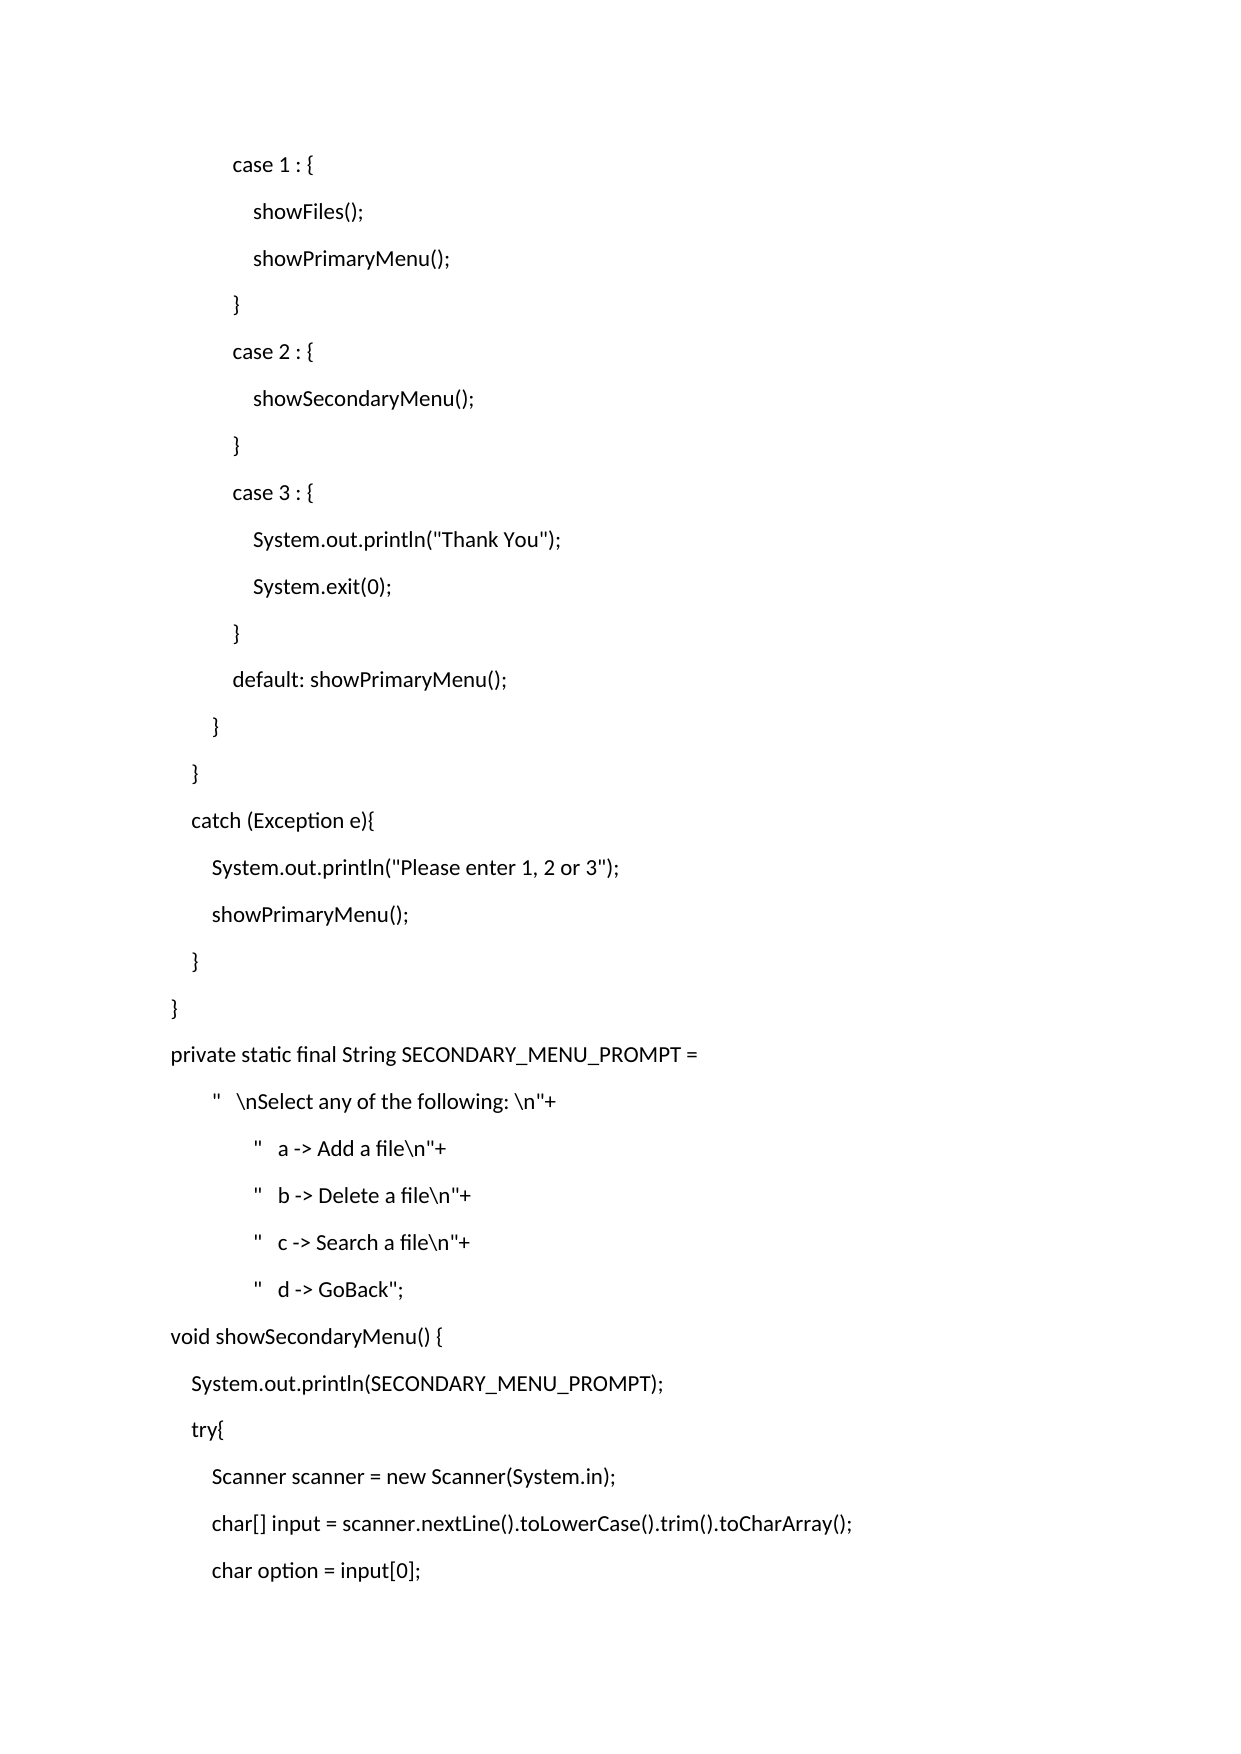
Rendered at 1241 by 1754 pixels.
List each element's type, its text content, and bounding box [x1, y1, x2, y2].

text showFiles(); [150, 197, 1090, 225]
text private static final String SECONDARY_MENU_PROMPT = [150, 1041, 1090, 1069]
text try{ [150, 1416, 1090, 1444]
text default: showPrimaryMenu(); [150, 666, 1090, 694]
text case 3 : { [150, 478, 1090, 506]
text System.out.println(SECONDARY_MENU_PROMPT); [150, 1369, 1090, 1397]
text } [150, 759, 1090, 787]
text case 2 : { [150, 337, 1090, 366]
text } [150, 291, 1090, 319]
text void showSecondaryMenu() { [150, 1322, 1090, 1350]
text " a -> Add a file\n"+ [150, 1134, 1090, 1162]
text char option = input[0]; [150, 1556, 1090, 1584]
text showSecondaryMenu(); [150, 384, 1090, 412]
text " \nSelect any of the following: \n"+ [150, 1087, 1090, 1116]
text } [150, 994, 1090, 1022]
text } [150, 619, 1090, 647]
text catch (Exception e){ [150, 806, 1090, 834]
text System.out.println("Please enter 1, 2 or 3"); [150, 853, 1090, 881]
text case 1 : { [150, 150, 1090, 178]
text } [150, 947, 1090, 975]
text char[] input = scanner.nextLine().toLowerCase().trim().toCharArray(); [150, 1509, 1090, 1537]
text " b -> Delete a file\n"+ [150, 1181, 1090, 1209]
text Scanner scanner = new Scanner(System.in); [150, 1462, 1090, 1491]
text showPrimaryMenu(); [150, 900, 1090, 928]
text } [150, 712, 1090, 741]
text showPrimaryMenu(); [150, 244, 1090, 272]
text System.exit(0); [150, 572, 1090, 600]
text " d -> GoBack"; [150, 1275, 1090, 1303]
text } [150, 431, 1090, 459]
text " c -> Search a file\n"+ [150, 1228, 1090, 1256]
text System.out.println("Thank You"); [150, 525, 1090, 553]
